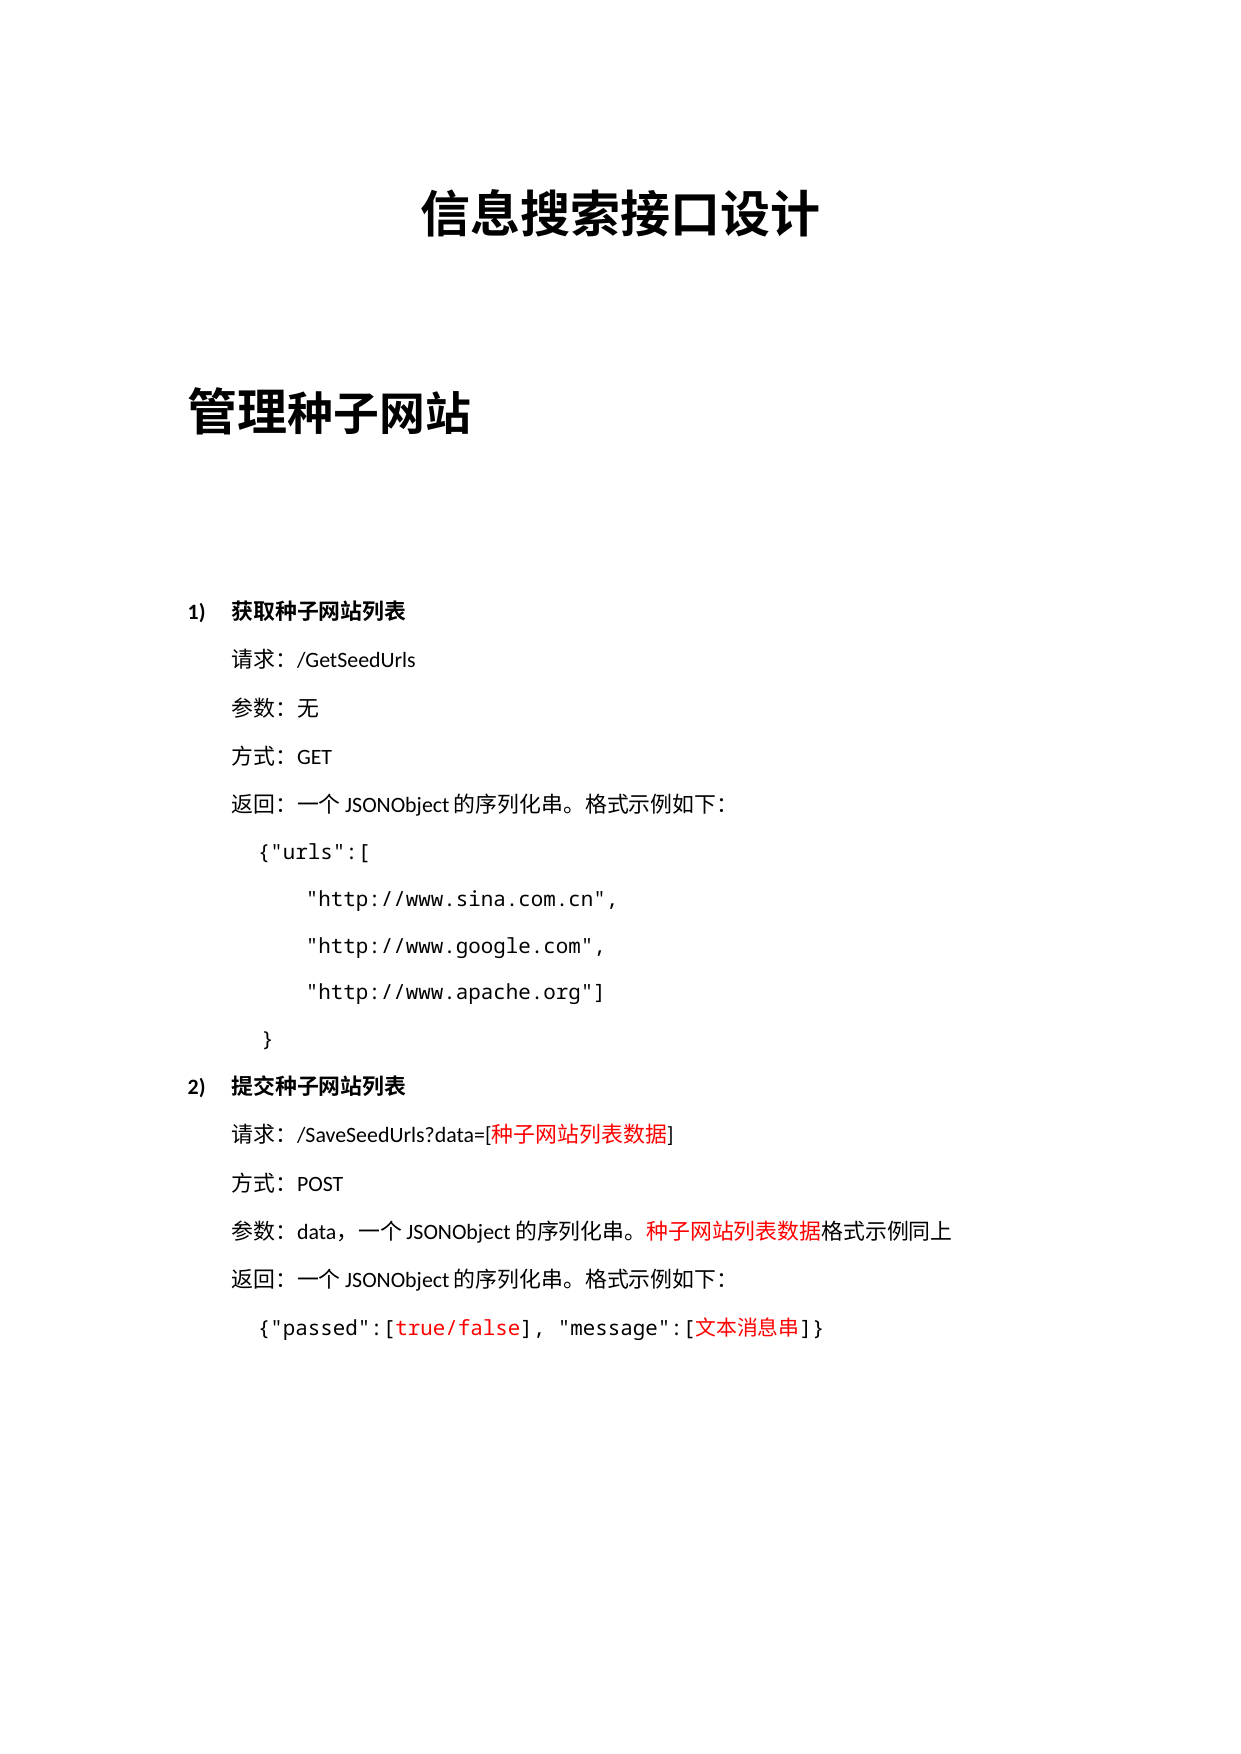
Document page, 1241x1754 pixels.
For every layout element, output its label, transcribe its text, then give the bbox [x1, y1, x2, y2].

text {"passed":[true/false], "message":[文本消息串]} [187, 1310, 1053, 1343]
list 获取种子网站列表 [187, 594, 1053, 626]
subtitle 管理种子网站 [187, 360, 1053, 457]
list 提交种子网站列表 [187, 1069, 1053, 1101]
list 参数：无 [231, 690, 1053, 723]
list 请求：/GetSeedUrls [231, 642, 1053, 674]
text {"urls":[ [187, 835, 1053, 868]
list 返回：一个JSONObject的序列化串。格式示例如下： [231, 1262, 1053, 1294]
text "http://www.google.com", [187, 929, 1053, 961]
text } [187, 1022, 1053, 1054]
list 参数：data，一个JSONObject的序列化串。种子网站列表数据格式示例同上 [231, 1214, 1053, 1246]
text "http://www.apache.org"] [187, 975, 1053, 1008]
list 请求：/SaveSeedUrls?data=[种子网站列表数据] [231, 1117, 1053, 1149]
list 返回：一个JSONObject的序列化串。格式示例如下： [231, 787, 1053, 819]
list 方式：GET [231, 739, 1053, 771]
list 方式：POST [231, 1165, 1053, 1198]
text "http://www.sina.com.cn", [187, 882, 1053, 914]
text 信息搜索接口设计 [187, 162, 1053, 259]
